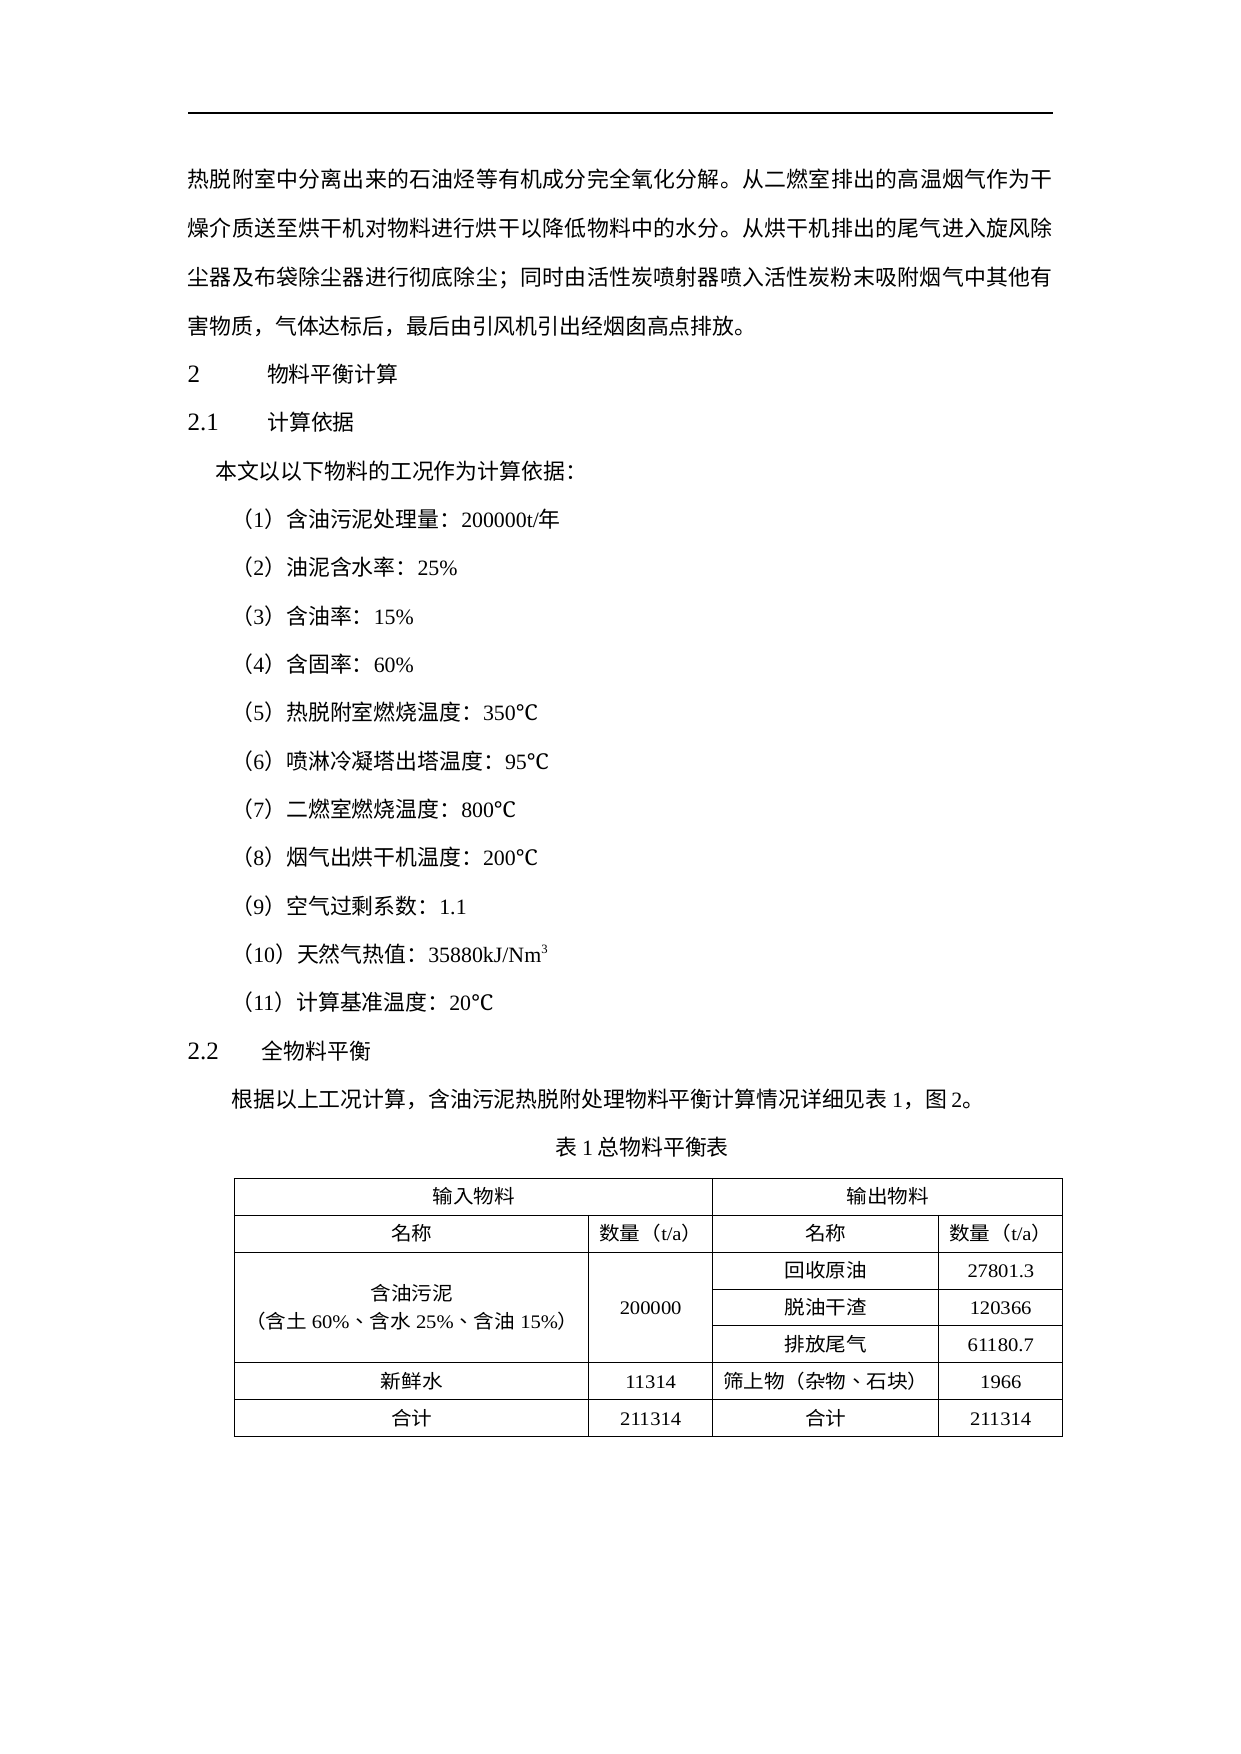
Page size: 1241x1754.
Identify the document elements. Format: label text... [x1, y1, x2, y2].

text （10）天然气热值：35880kJ/Nm3 [231, 937, 1053, 969]
list 空气过剩系数：1.1 [187, 888, 1053, 921]
text 表1总物料平衡表 [231, 1130, 1053, 1162]
list 热脱附室燃烧温度：350℃ [187, 695, 1053, 727]
list 含油污泥处理量：200000t/年 [187, 502, 1053, 534]
text 根据以上工况计算，含油污泥热脱附处理物料平衡计算情况详细见表1，图2。 [231, 1082, 1053, 1114]
list 二燃室燃烧温度：800℃ [187, 792, 1053, 824]
subtitle 计算依据 [187, 405, 1053, 437]
list 含固率：60% [187, 647, 1053, 679]
text （11）计算基准温度：20℃ [231, 985, 1053, 1017]
text 本文以以下物料的工况作为计算依据： [187, 453, 1053, 486]
subtitle 物料平衡计算 [187, 357, 1053, 389]
list 烟气出烘干机温度：200℃ [187, 840, 1053, 872]
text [187, 162, 1053, 341]
list 喷淋冷凝塔出塔温度：95℃ [187, 743, 1053, 776]
subtitle 全物料平衡 [187, 1033, 1053, 1066]
list 油泥含水率：25% [187, 550, 1053, 582]
list 含油率：15% [187, 598, 1053, 631]
